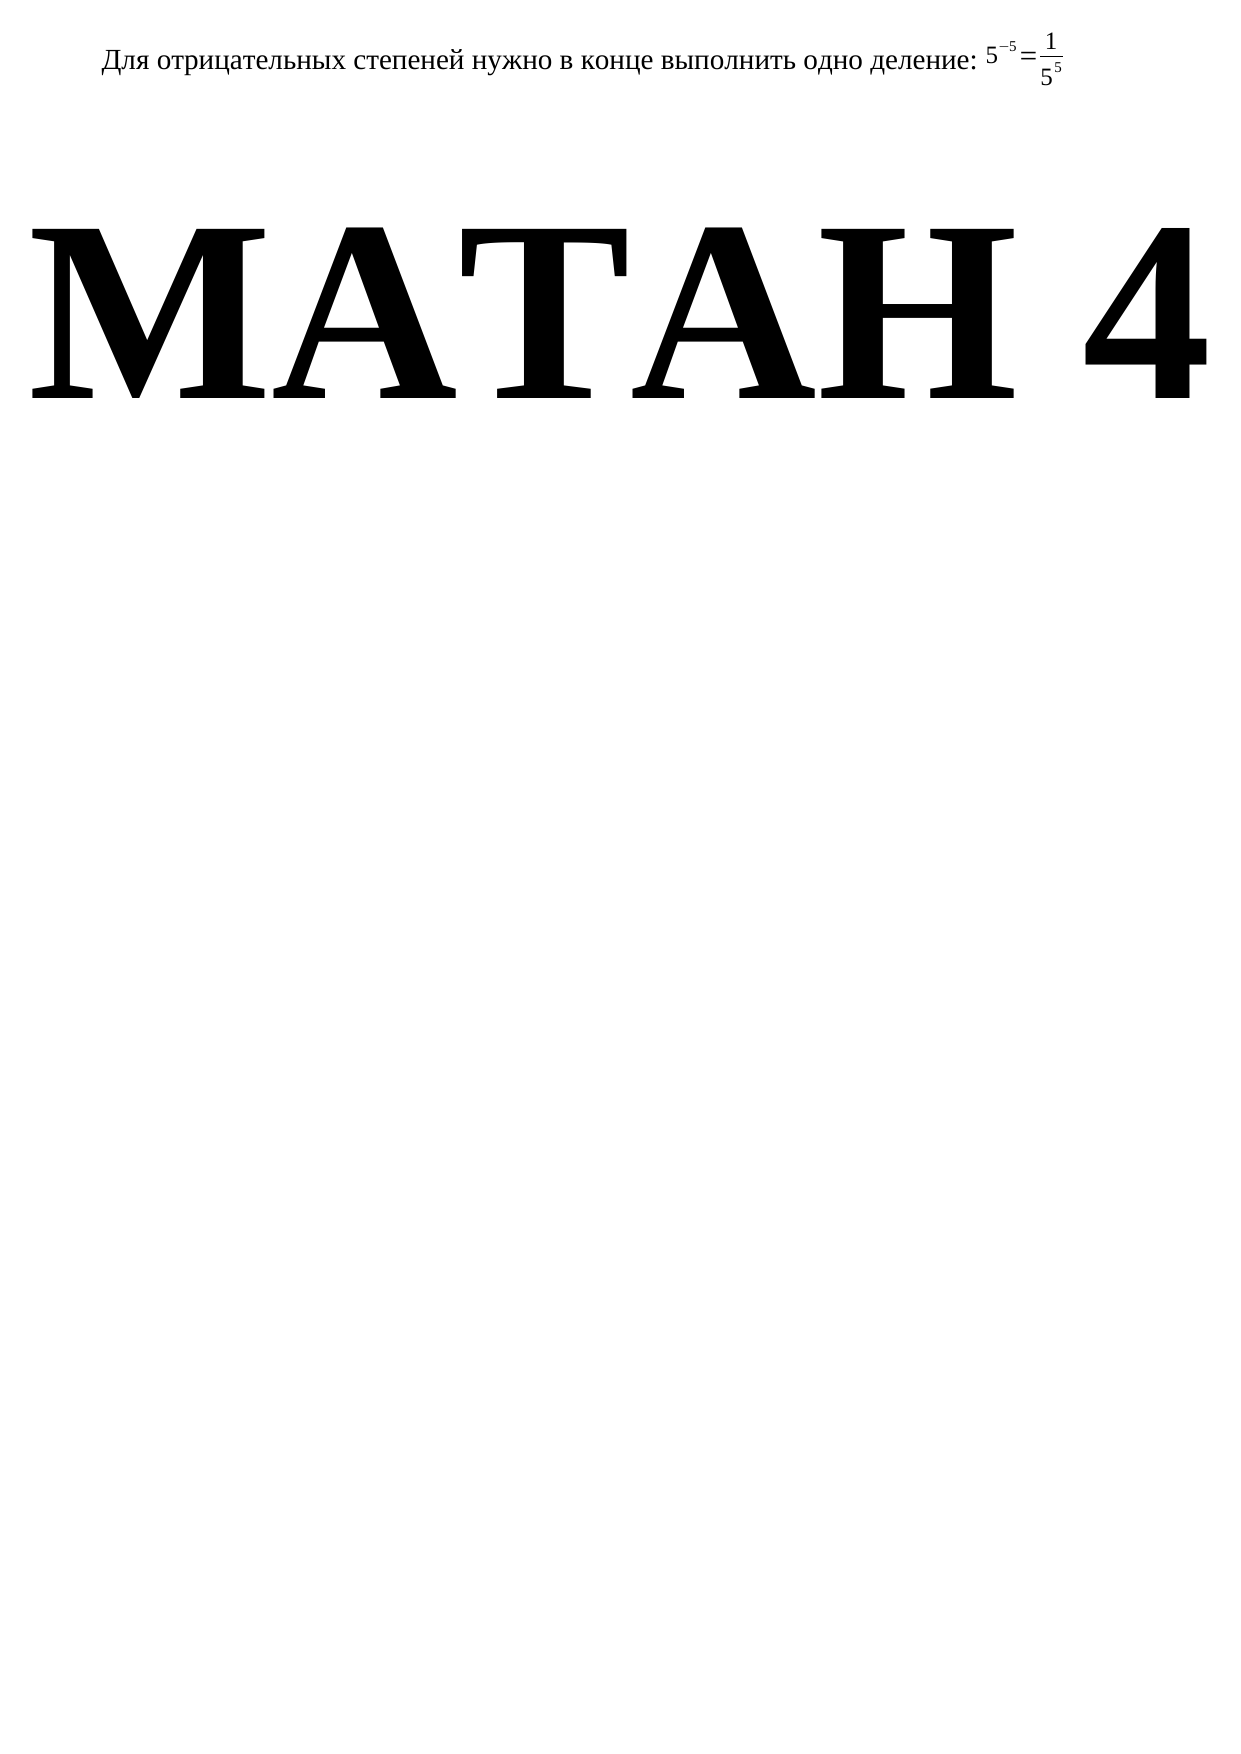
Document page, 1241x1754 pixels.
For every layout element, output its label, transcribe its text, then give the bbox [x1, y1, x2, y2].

text Для отрицательных степеней нужно в конце выполнить одно деление: [28, 28, 1212, 90]
subtitle МАТАН 4 [28, 157, 1212, 454]
